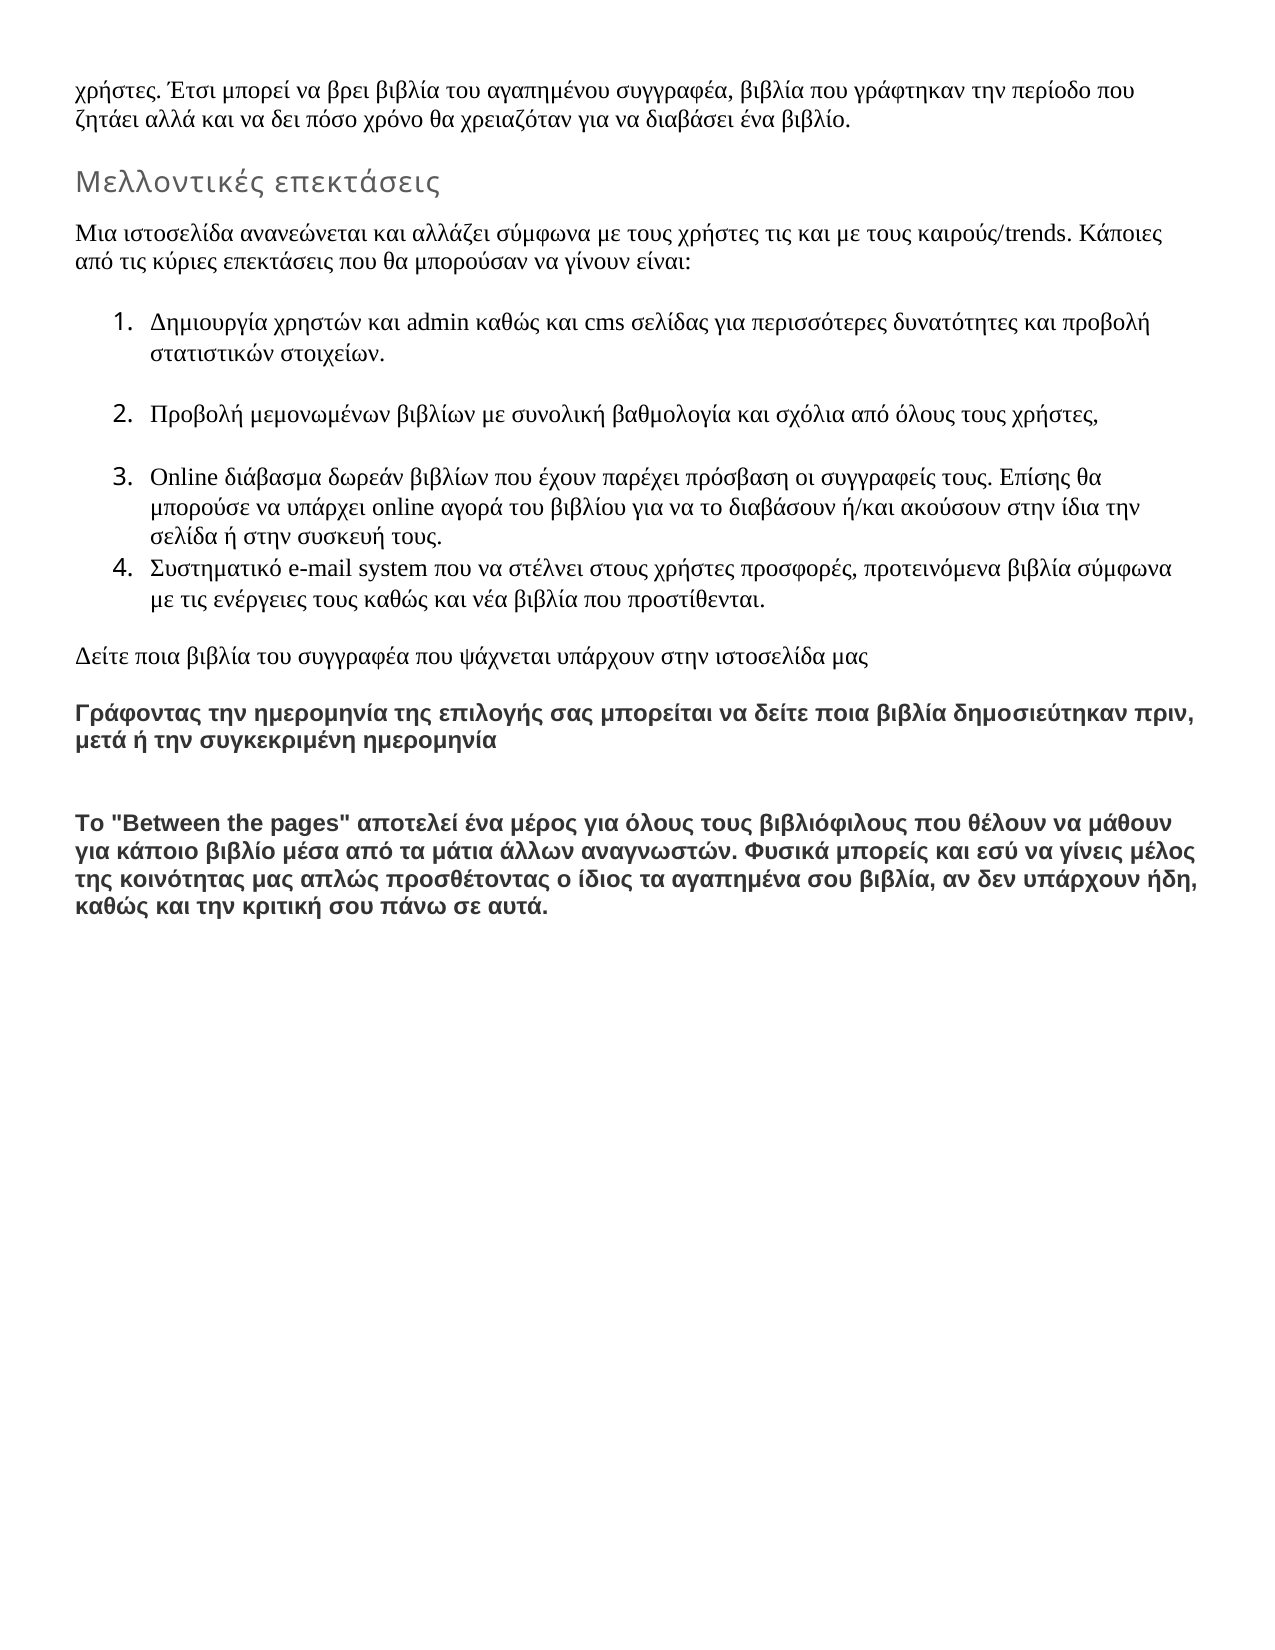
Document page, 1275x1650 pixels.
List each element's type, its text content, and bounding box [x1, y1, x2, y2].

list Δημιουργία χρηστών και admin καθώς και cms σελίδας για περισσότερες δυνατότητες και προβολή στατιστικών στοιχείων. [112, 304, 1200, 395]
list Προβολή μεμονωμένων βιβλίων με συνολική βαθμολογία και σχόλια από όλους τους χρήστες, [112, 395, 1200, 458]
text To "Between the pages" αποτελεί ένα μέρος για όλους τους βιβλιόφιλους που θέλουν να μάθουν για κάποιο βιβλίο μέσα από τα μάτια άλλων αναγνωστών. Φυσικά μπορείς και εσύ να γίνεις μέλος της κοινότητας μας απλώς προσθέτοντας ο ίδιος τα αγαπημένα σου βιβλία, αν δεν υπάρχουν ήδη, καθώς και την κριτική σου πάνω σε αυτά. [75, 809, 1200, 920]
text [75, 75, 1200, 132]
text Μια ιστοσελίδα ανανεώνεται και αλλάζει σύμφωνα με τους χρήστες τις και με τους καιρούς/trends. Κάποιες από τις κύριες επεκτάσεις που θα μπορούσαν να γίνουν είναι: [75, 218, 1200, 275]
list Online διάβασμα δωρεάν βιβλίων που έχουν παρέχει πρόσβαση οι συγγραφείς τους. Επίσης θα μπορούσε να υπάρχει online αγορά του βιβλίου για να το διαβάσουν ή/και ακούσουν στην ίδια την σελίδα ή στην συσκευή τους. [112, 458, 1200, 550]
subtitle Μελλοντικές επεκτάσεις [75, 161, 1200, 201]
text Γράφοντας την ημερομηνία της επιλογής σας μπορείται να δείτε ποια βιβλία δημοσιεύτηκαν πριν, μετά ή την συγκεκριμένη ημερομηνία [497, 699, 1200, 754]
list Συστηματικό e-mail system που να στέλνει στους χρήστες προσφορές, προτεινόμενα βιβλία σύμφωνα με τις ενέργειες τους καθώς και νέα βιβλία που προστίθενται. [112, 550, 1200, 613]
text Δείτε ποια βιβλία του συγγραφέα που ψάχνεται υπάρχουν στην ιστοσελίδα μας [75, 641, 1200, 670]
